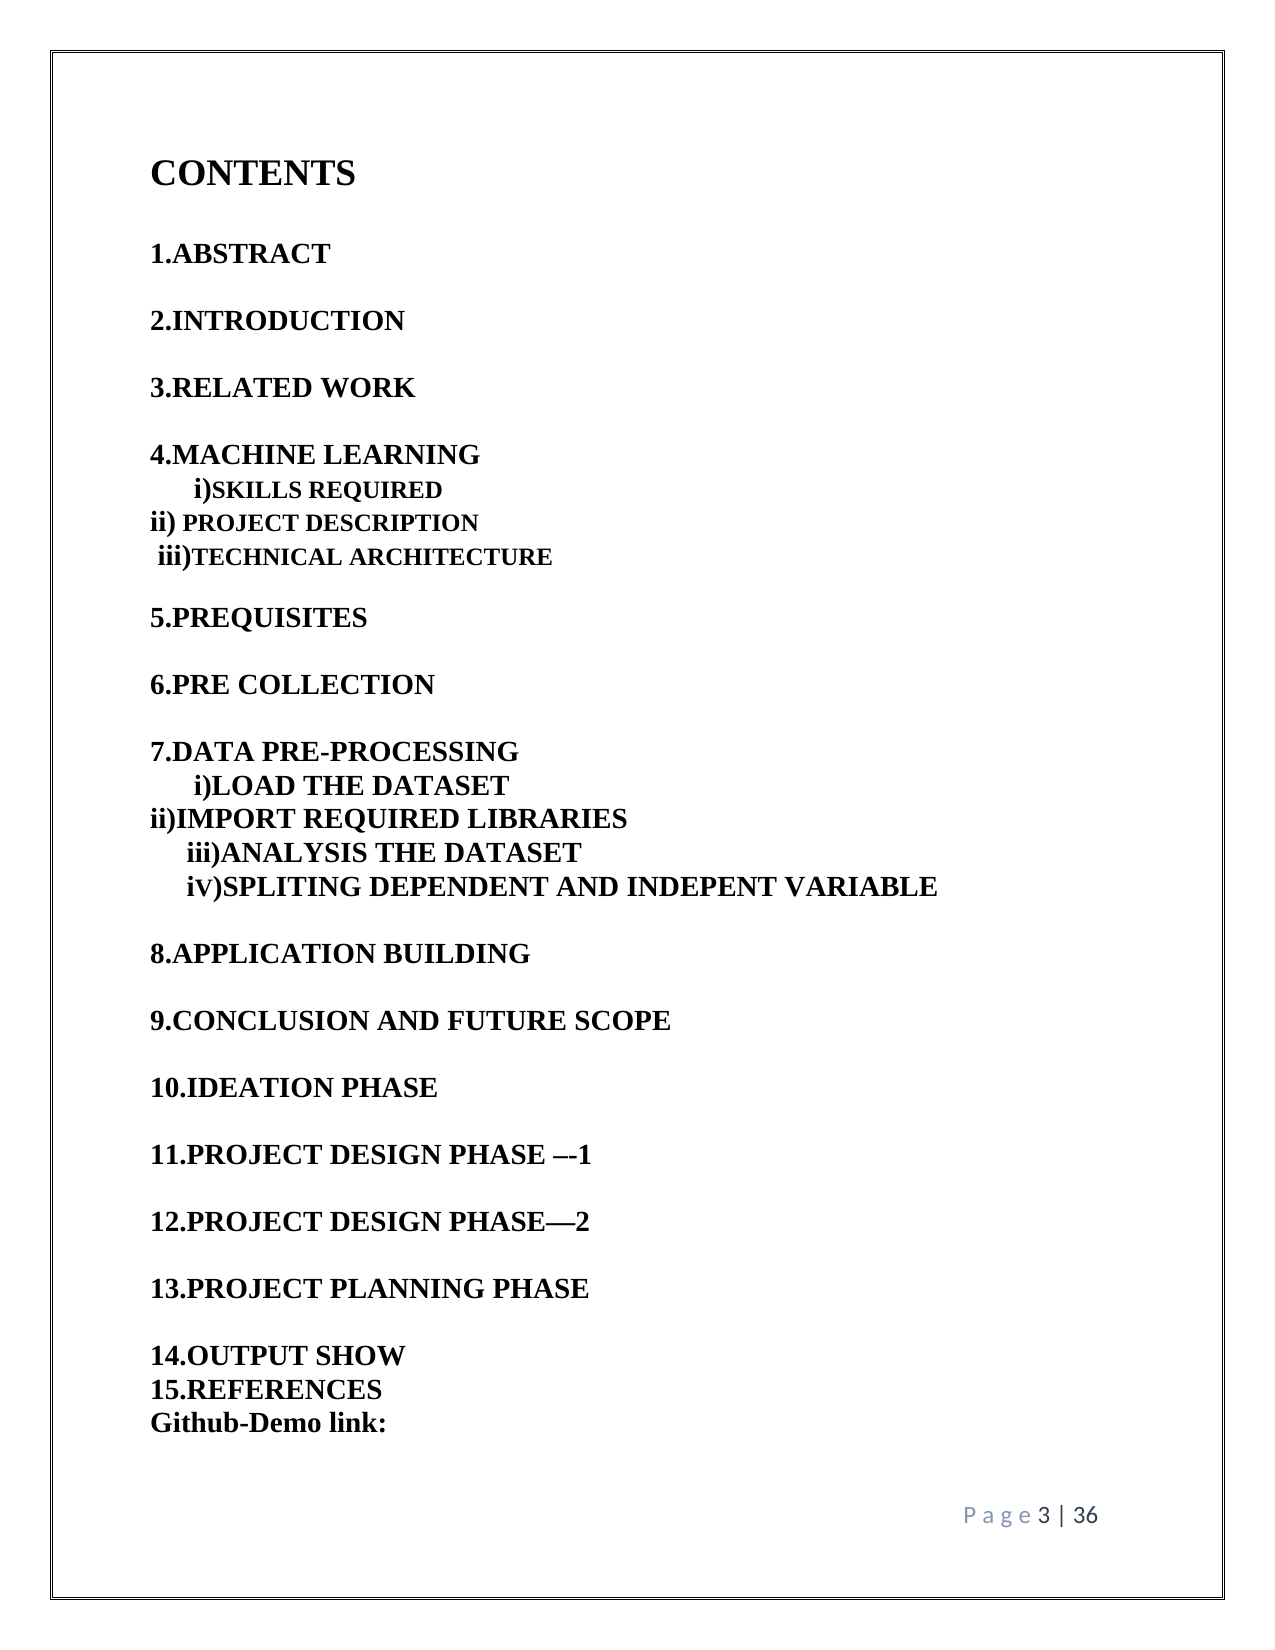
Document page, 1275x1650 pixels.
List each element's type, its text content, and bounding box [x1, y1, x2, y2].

text 3.RELATED WORK [150, 370, 1125, 404]
text 15.REFERENCES [150, 1372, 1125, 1405]
text 1.ABSTRACT [150, 236, 1125, 270]
text 11.PROJECT DESIGN PHASE –-1 [150, 1137, 1125, 1171]
text i)LOAD THE DATASET [150, 768, 1125, 802]
text 9.CONCLUSION AND FUTURE SCOPE [150, 1003, 1125, 1036]
text iii)ANALYSIS THE DATASET [150, 835, 1125, 869]
text iii)TECHNICAL ARCHITECTURE [150, 538, 1125, 572]
text 2.INTRODUCTION [150, 303, 1125, 337]
text i)SKILLS REQUIRED [150, 471, 1125, 504]
text 4.MACHINE LEARNING [150, 437, 1125, 471]
text 8.APPLICATION BUILDING [150, 936, 1125, 969]
text ii)IMPORT REQUIRED LIBRARIES [150, 802, 1125, 835]
text Github-Demo link: [150, 1405, 1125, 1439]
text 6.PRE COLLECTION [150, 667, 1125, 701]
text ii) PROJECT DESCRIPTION [150, 504, 1125, 538]
text CONTENTS [150, 150, 1125, 193]
text 13.PROJECT PLANNING PHASE [150, 1271, 1125, 1305]
text 7.DATA PRE-PROCESSING [150, 734, 1125, 768]
text 14.OUTPUT SHOW [150, 1338, 1125, 1372]
text 12.PROJECT DESIGN PHASE—2 [150, 1204, 1125, 1238]
text 5.PREQUISITES [150, 600, 1125, 634]
text 10.IDEATION PHASE [150, 1070, 1125, 1103]
text iV)SPLITING DEPENDENT AND INDEPENT VARIABLE [150, 869, 1125, 902]
